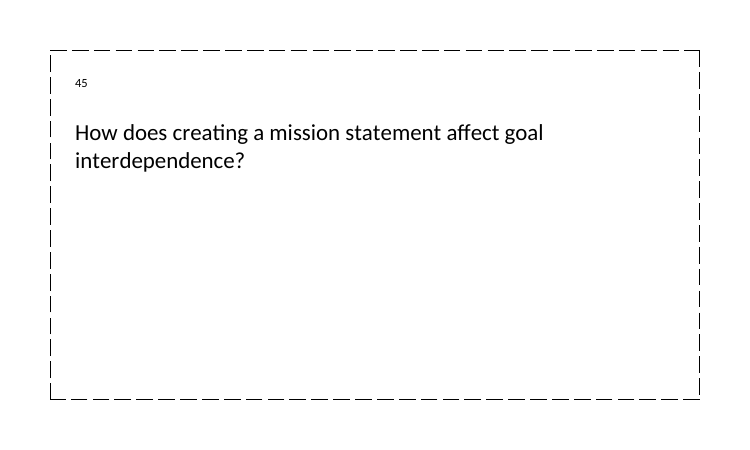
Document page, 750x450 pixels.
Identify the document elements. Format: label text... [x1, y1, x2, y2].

text How does creating a mission statement affect goal interdependence? [75, 118, 675, 174]
